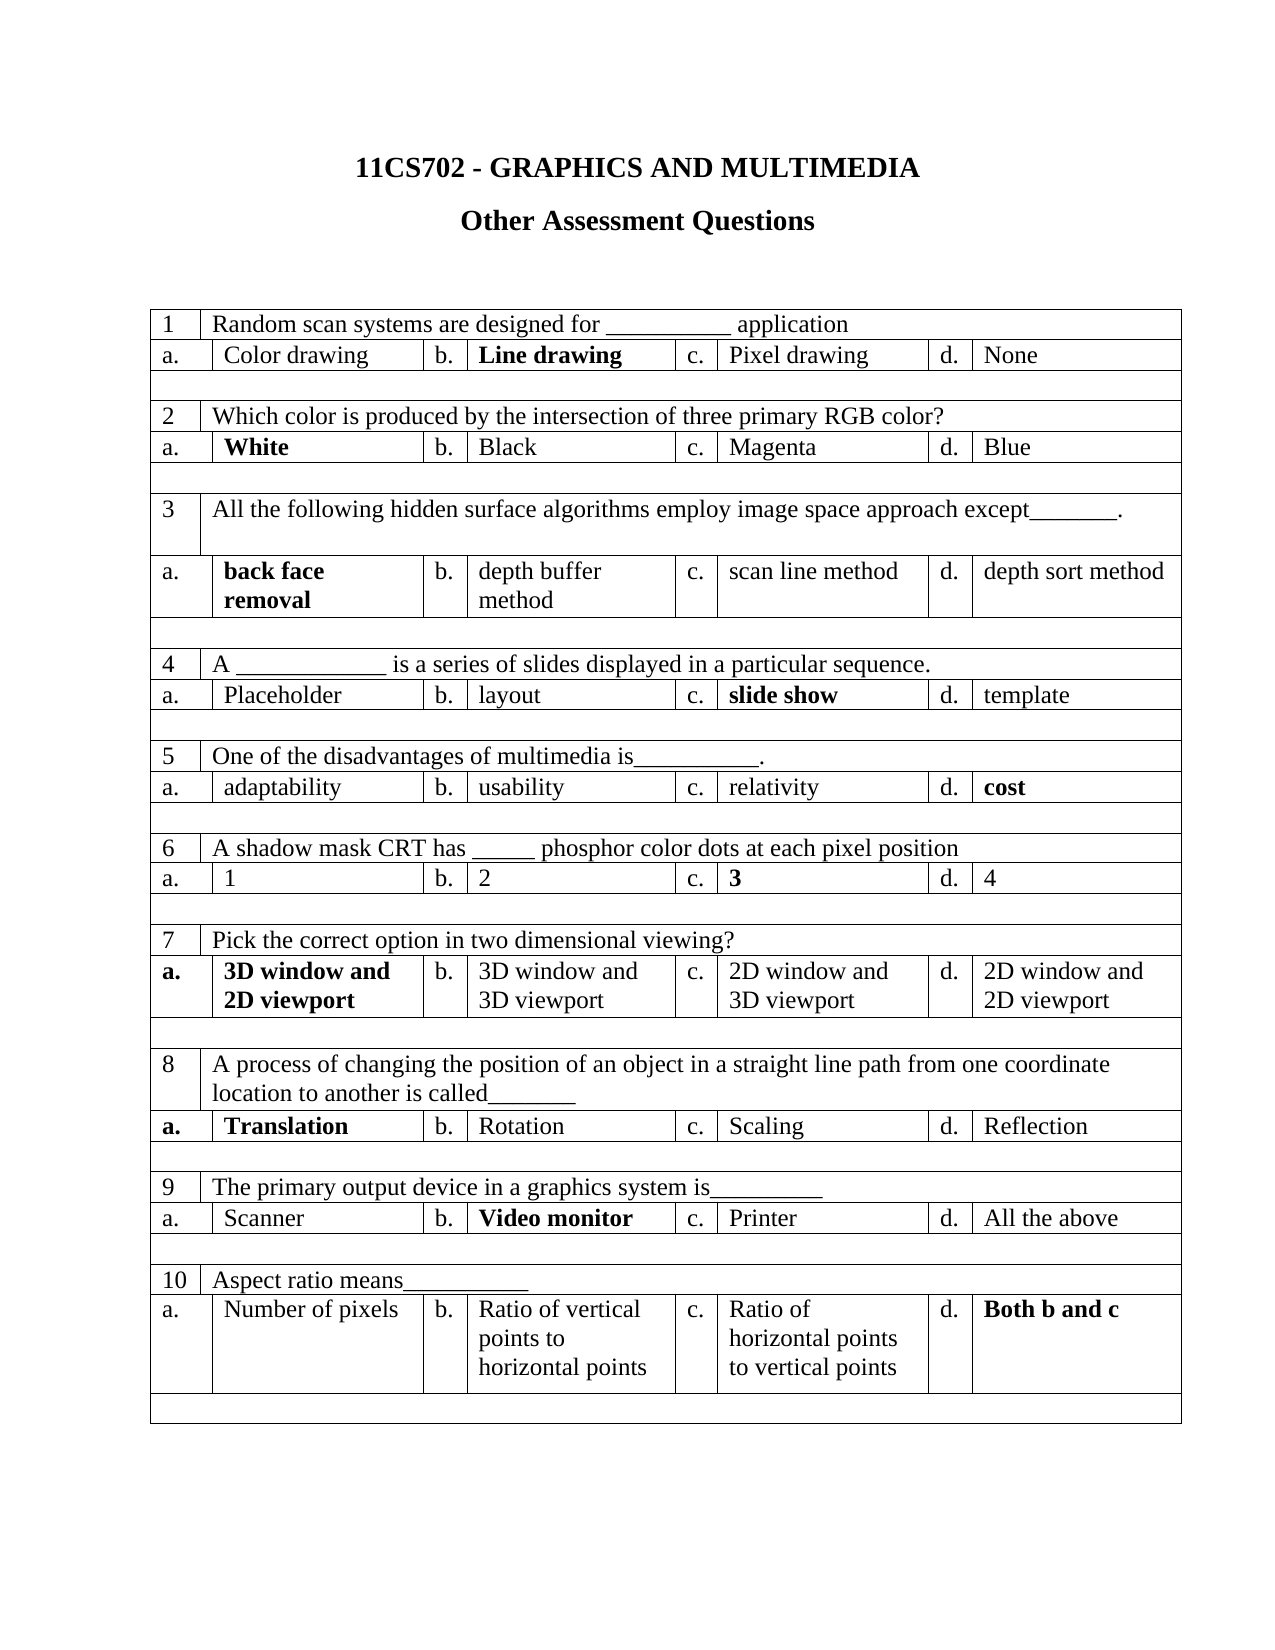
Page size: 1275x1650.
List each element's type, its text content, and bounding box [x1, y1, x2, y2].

table_cell Placeholder [213, 680, 423, 709]
table_cell 4 [151, 649, 200, 679]
table_cell d. [929, 863, 972, 893]
table_cell b. [424, 680, 467, 709]
table_cell c. [676, 1295, 717, 1393]
table_cell [151, 618, 1181, 648]
table_cell 2D window and 3D viewport [718, 956, 928, 1017]
table_cell [151, 1142, 1181, 1171]
table_header Random scan systems are designed for __________ application [201, 310, 1181, 339]
table_cell 4 [973, 863, 1181, 893]
table_cell b. [424, 956, 467, 1017]
table_cell scan line method [718, 556, 928, 617]
table_cell Black [468, 432, 675, 462]
table_cell a. [151, 680, 212, 709]
table_cell Both b and c [973, 1295, 1181, 1393]
table_cell Scanner [213, 1203, 423, 1233]
table_cell Ratio of horizontal points to vertical points [718, 1295, 928, 1393]
table_cell Printer [718, 1203, 928, 1233]
table_cell One of the disadvantages of multimedia is__________. [201, 741, 1181, 771]
table_cell Blue [973, 432, 1181, 462]
table_cell a. [151, 432, 212, 462]
table_cell c. [676, 1111, 717, 1141]
table_cell d. [929, 340, 972, 370]
table_cell Ratio of vertical points to horizontal points [468, 1295, 675, 1393]
table_cell b. [424, 1295, 467, 1393]
table_cell template [973, 680, 1181, 709]
table_cell b. [424, 863, 467, 893]
table_cell [151, 894, 1181, 924]
table_cell b. [424, 772, 467, 802]
table_cell d. [929, 556, 972, 617]
table_cell d. [929, 1111, 972, 1141]
table_cell depth buffer method [468, 556, 675, 617]
table_cell d. [929, 772, 972, 802]
table_cell d. [929, 1203, 972, 1233]
table_cell d. [929, 432, 972, 462]
table_cell Color drawing [213, 340, 423, 370]
table_cell All the above [973, 1203, 1181, 1233]
table_header 1 [151, 310, 200, 339]
table_cell c. [676, 772, 717, 802]
table_cell layout [468, 680, 675, 709]
table_cell A process of changing the position of an object in a straight line path from one coordinate location to another is called_______ [201, 1049, 1181, 1110]
table_cell 3 [151, 494, 200, 555]
table_cell [151, 803, 1181, 832]
table_cell 2 [468, 863, 675, 893]
table_cell 5 [151, 741, 200, 771]
table_cell a. [151, 863, 212, 893]
table_cell d. [929, 680, 972, 709]
table_cell a. [151, 1111, 212, 1141]
table_cell b. [424, 556, 467, 617]
table_cell [151, 463, 1181, 493]
table_cell slide show [718, 680, 928, 709]
table_cell c. [676, 340, 717, 370]
table_cell Aspect ratio means__________ [201, 1265, 1181, 1293]
table_cell 3D window and 2D viewport [213, 956, 423, 1017]
table_cell adaptability [213, 772, 423, 802]
table_cell Video monitor [468, 1203, 675, 1233]
table_cell Pixel drawing [718, 340, 928, 370]
table_cell All the following hidden surface algorithms employ image space approach except_______. [201, 494, 1181, 555]
table_cell depth sort method [973, 556, 1181, 617]
table_cell b. [424, 340, 467, 370]
table_cell White [213, 432, 423, 462]
table_cell Number of pixels [213, 1295, 423, 1393]
table_cell 9 [151, 1172, 200, 1202]
table_cell cost [973, 772, 1181, 802]
table_cell c. [676, 956, 717, 1017]
table_cell 3D window and 3D viewport [468, 956, 675, 1017]
table_cell The primary output device in a graphics system is_________ [201, 1172, 1181, 1202]
table_cell usability [468, 772, 675, 802]
table_cell 6 [151, 834, 200, 862]
table_cell c. [676, 1203, 717, 1233]
table_cell d. [929, 1295, 972, 1393]
table_cell a. [151, 340, 212, 370]
table_cell [151, 1394, 1181, 1422]
table_cell 10 [151, 1265, 200, 1293]
table_cell 2D window and 2D viewport [973, 956, 1181, 1017]
table_cell None [973, 340, 1181, 370]
table_cell A shadow mask CRT has _____ phosphor color dots at each pixel position [201, 834, 1181, 862]
table_cell d. [929, 956, 972, 1017]
table_cell Reflection [973, 1111, 1181, 1141]
text Other Assessment Questions [150, 203, 1125, 236]
table_cell a. [151, 772, 212, 802]
table_cell a. [151, 1203, 212, 1233]
table_cell Rotation [468, 1111, 675, 1141]
table_cell Magenta [718, 432, 928, 462]
table_cell Translation [213, 1111, 423, 1141]
table_cell Scaling [718, 1111, 928, 1141]
table_cell relativity [718, 772, 928, 802]
table_cell [151, 710, 1181, 740]
table_cell c. [676, 863, 717, 893]
table_cell A ____________ is a series of slides displayed in a particular sequence. [201, 649, 1181, 679]
table_cell b. [424, 1111, 467, 1141]
table_cell c. [676, 432, 717, 462]
table_cell [151, 1234, 1181, 1264]
table_cell Which color is produced by the intersection of three primary RGB color? [201, 401, 1181, 431]
table_cell [151, 1018, 1181, 1048]
table_cell Pick the correct option in two dimensional viewing? [201, 925, 1181, 955]
table_cell a. [151, 956, 212, 1017]
table_cell c. [676, 680, 717, 709]
table_cell 3 [718, 863, 928, 893]
table_cell back face removal [213, 556, 423, 617]
text 11CS702 - GRAPHICS AND MULTIMEDIA [150, 150, 1125, 183]
table_cell b. [424, 432, 467, 462]
table_cell c. [676, 556, 717, 617]
table_cell a. [151, 556, 212, 617]
table_cell 1 [213, 863, 423, 893]
table_cell 8 [151, 1049, 200, 1110]
table_cell b. [424, 1203, 467, 1233]
table_cell 2 [151, 401, 200, 431]
table_cell Line drawing [468, 340, 675, 370]
table_cell [151, 371, 1181, 400]
table_cell 7 [151, 925, 200, 955]
table_cell a. [151, 1295, 212, 1393]
